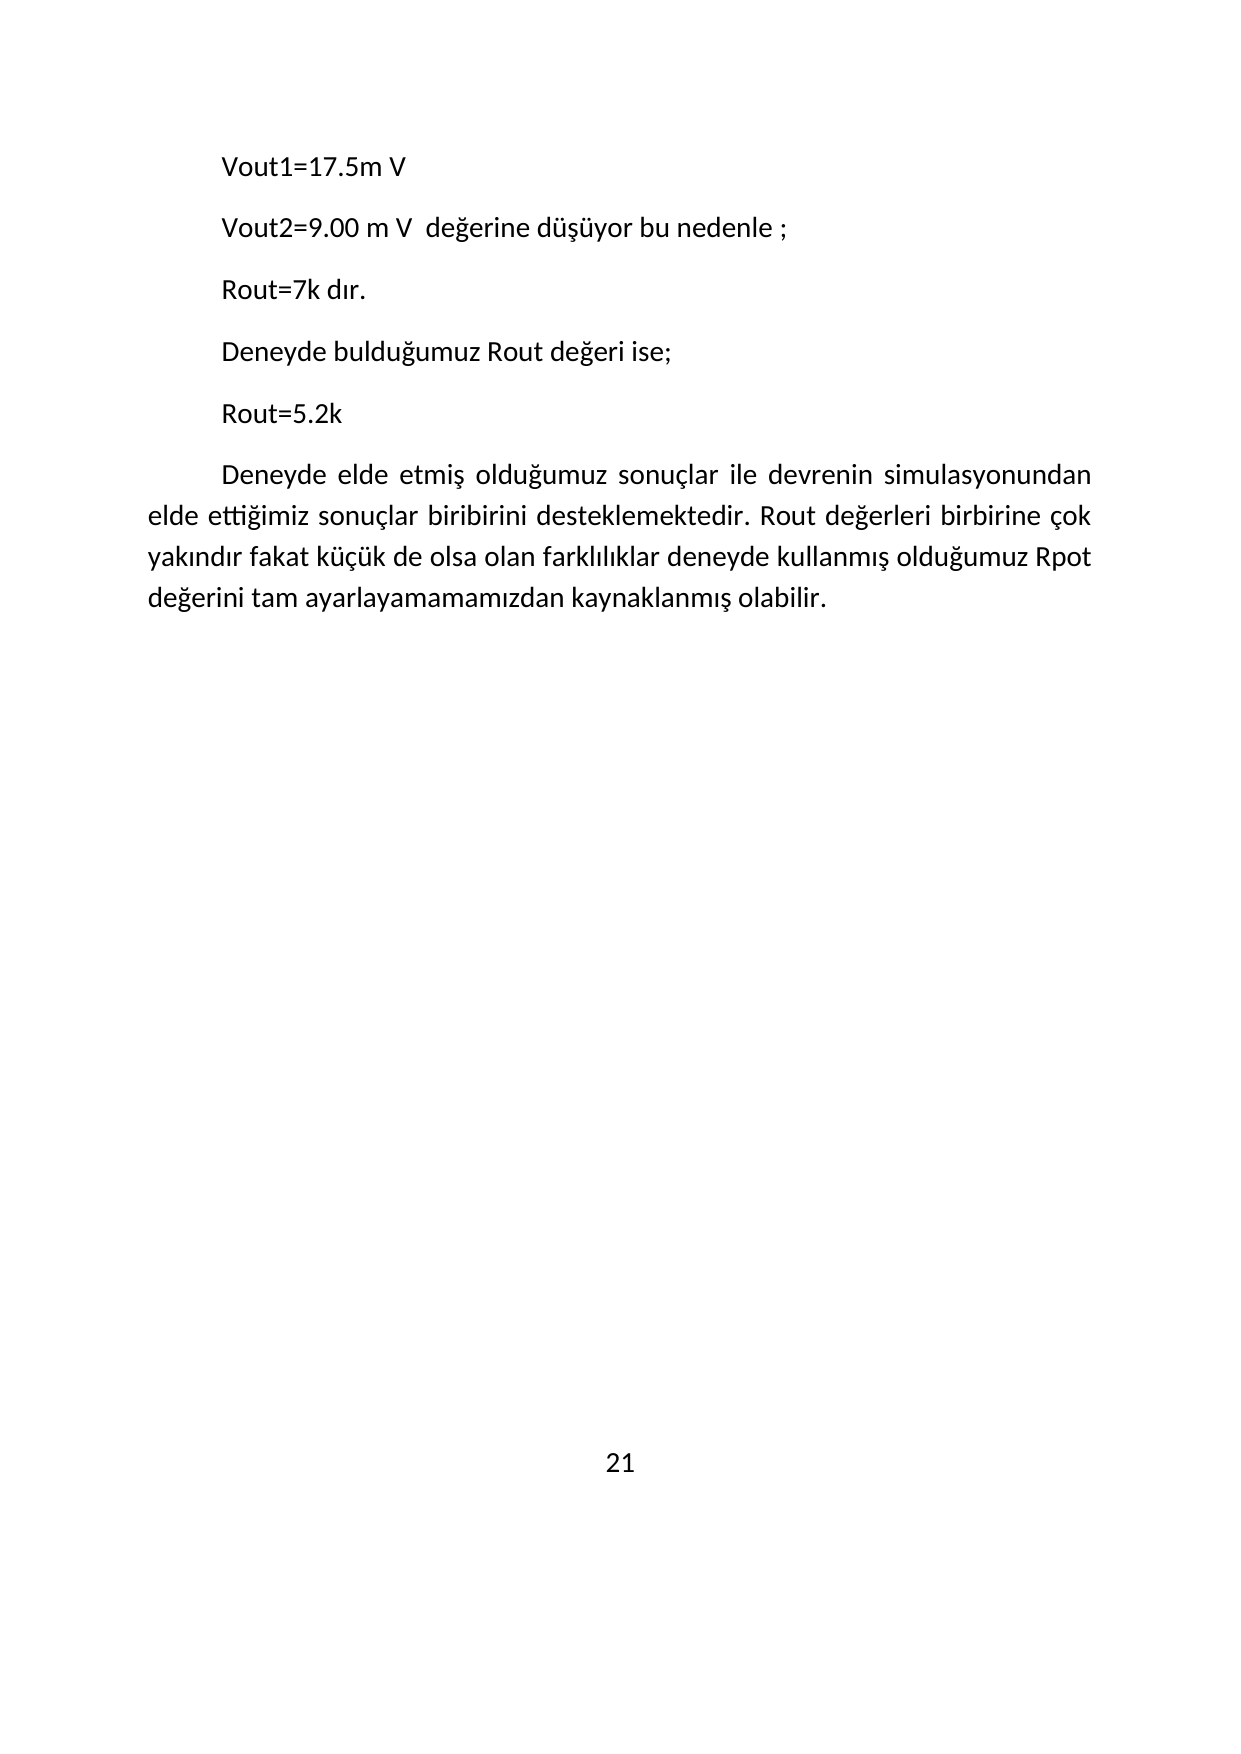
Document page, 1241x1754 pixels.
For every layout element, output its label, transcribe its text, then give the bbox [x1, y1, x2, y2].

text Vout2=9.00 m V değerine düşüyor bu nedenle ; [148, 209, 1093, 245]
text 21 [148, 1444, 1093, 1480]
text Rout=7k dır. [148, 271, 1093, 307]
text Vout1=17.5m V [148, 148, 1093, 183]
text Deneyde elde etmiş olduğumuz sonuçlar ile devrenin simulasyonundan elde ettiğimiz sonuçlar biribirini desteklemektedir. Rout değerleri birbirine çok yakındır fakat küçük de olsa olan farklılıklar deneyde kullanmış olduğumuz Rpot değerini tam ayarlayamamamızdan kaynaklanmış olabilir. [148, 456, 1093, 615]
text Rout=5.2k [148, 395, 1093, 430]
text Deneyde bulduğumuz Rout değeri ise; [148, 333, 1093, 368]
